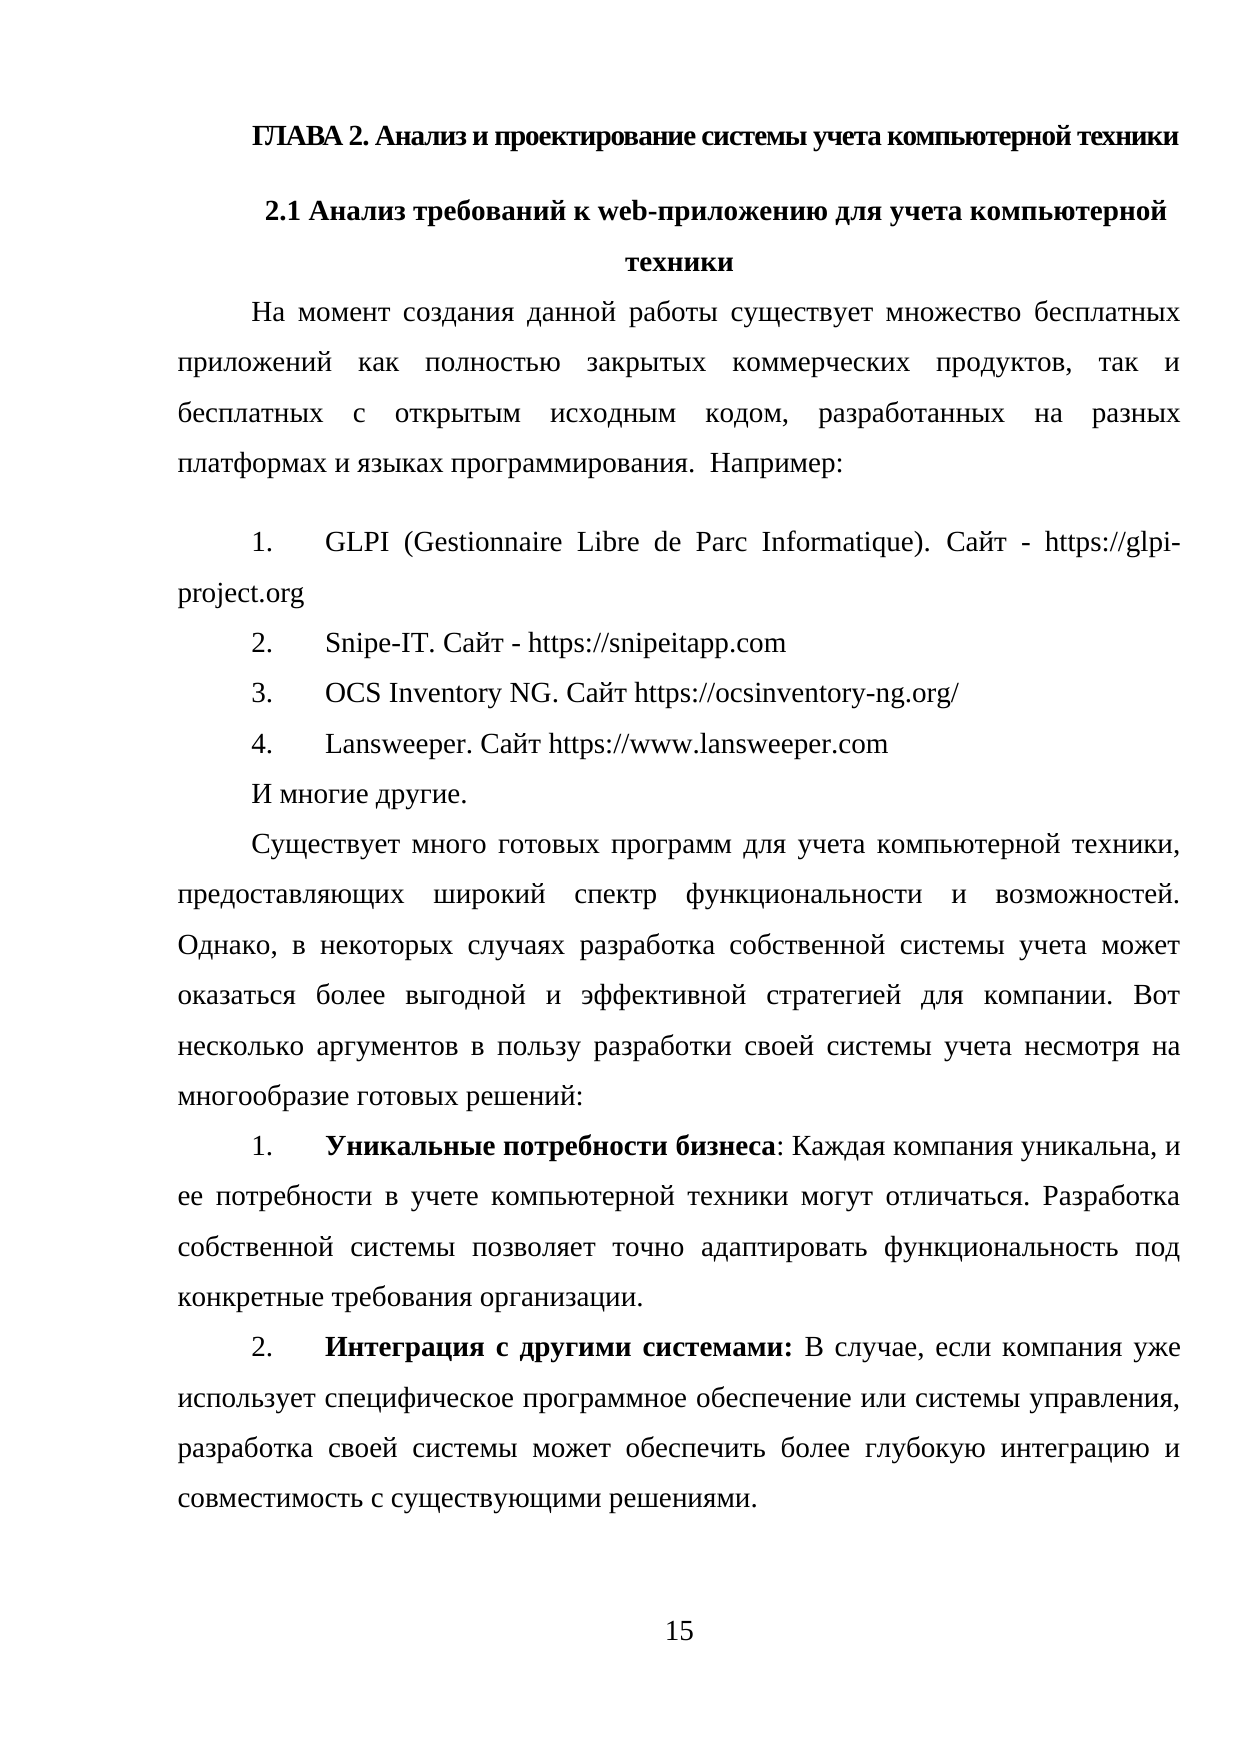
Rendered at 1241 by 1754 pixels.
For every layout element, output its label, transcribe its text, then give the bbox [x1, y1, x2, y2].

list Интеграция с другими системами: В случае, если компания уже использует специфическое программное обеспечение или системы управления, разработка своей системы может обеспечить более глубокую интеграцию и совместимость с существующими решениями. [177, 1329, 1181, 1514]
list OCS Inventory NG. Сайт https://ocsinventory-ng.org/ [177, 675, 1181, 709]
list Уникальные потребности бизнеса: Каждая компания уникальна, и ее потребности в учете компьютерной техники могут отличаться. Разработка собственной системы позволяет точно адаптировать функциональность под конкретные требования организации. [177, 1128, 1181, 1313]
title ГЛАВА 2. Анализ и проектирование системы учета компьютерной техники [177, 118, 1181, 152]
text Существует много готовых программ для учета компьютерной техники, предоставляющих широкий спектр функциональности и возможностей. Однако, в некоторых случаях разработка собственной системы учета может оказаться более выгодной и эффективной стратегией для компании. Вот несколько аргументов в пользу разработки своей системы учета несмотря на многообразие готовых решений: [177, 826, 1181, 1111]
list GLPI (Gestionnaire Libre de Parc Informatique). Сайт - https://glpi-project.org [177, 524, 1181, 608]
text На момент создания данной работы существует множество бесплатных приложений как полностью закрытых коммерческих продуктов, так и бесплатных с открытым исходным кодом, разработанных на разных платформах и языках программирования. Например: [177, 294, 1181, 478]
text И многие другие. [177, 776, 1181, 809]
subtitle 2.1 Анализ требований к web-приложению для учета компьютерной техники [177, 193, 1181, 277]
list Lansweeper. Сайт https://www.lansweeper.com [177, 726, 1181, 759]
list Snipe-IT. Сайт - https://snipeitapp.com [177, 625, 1181, 659]
